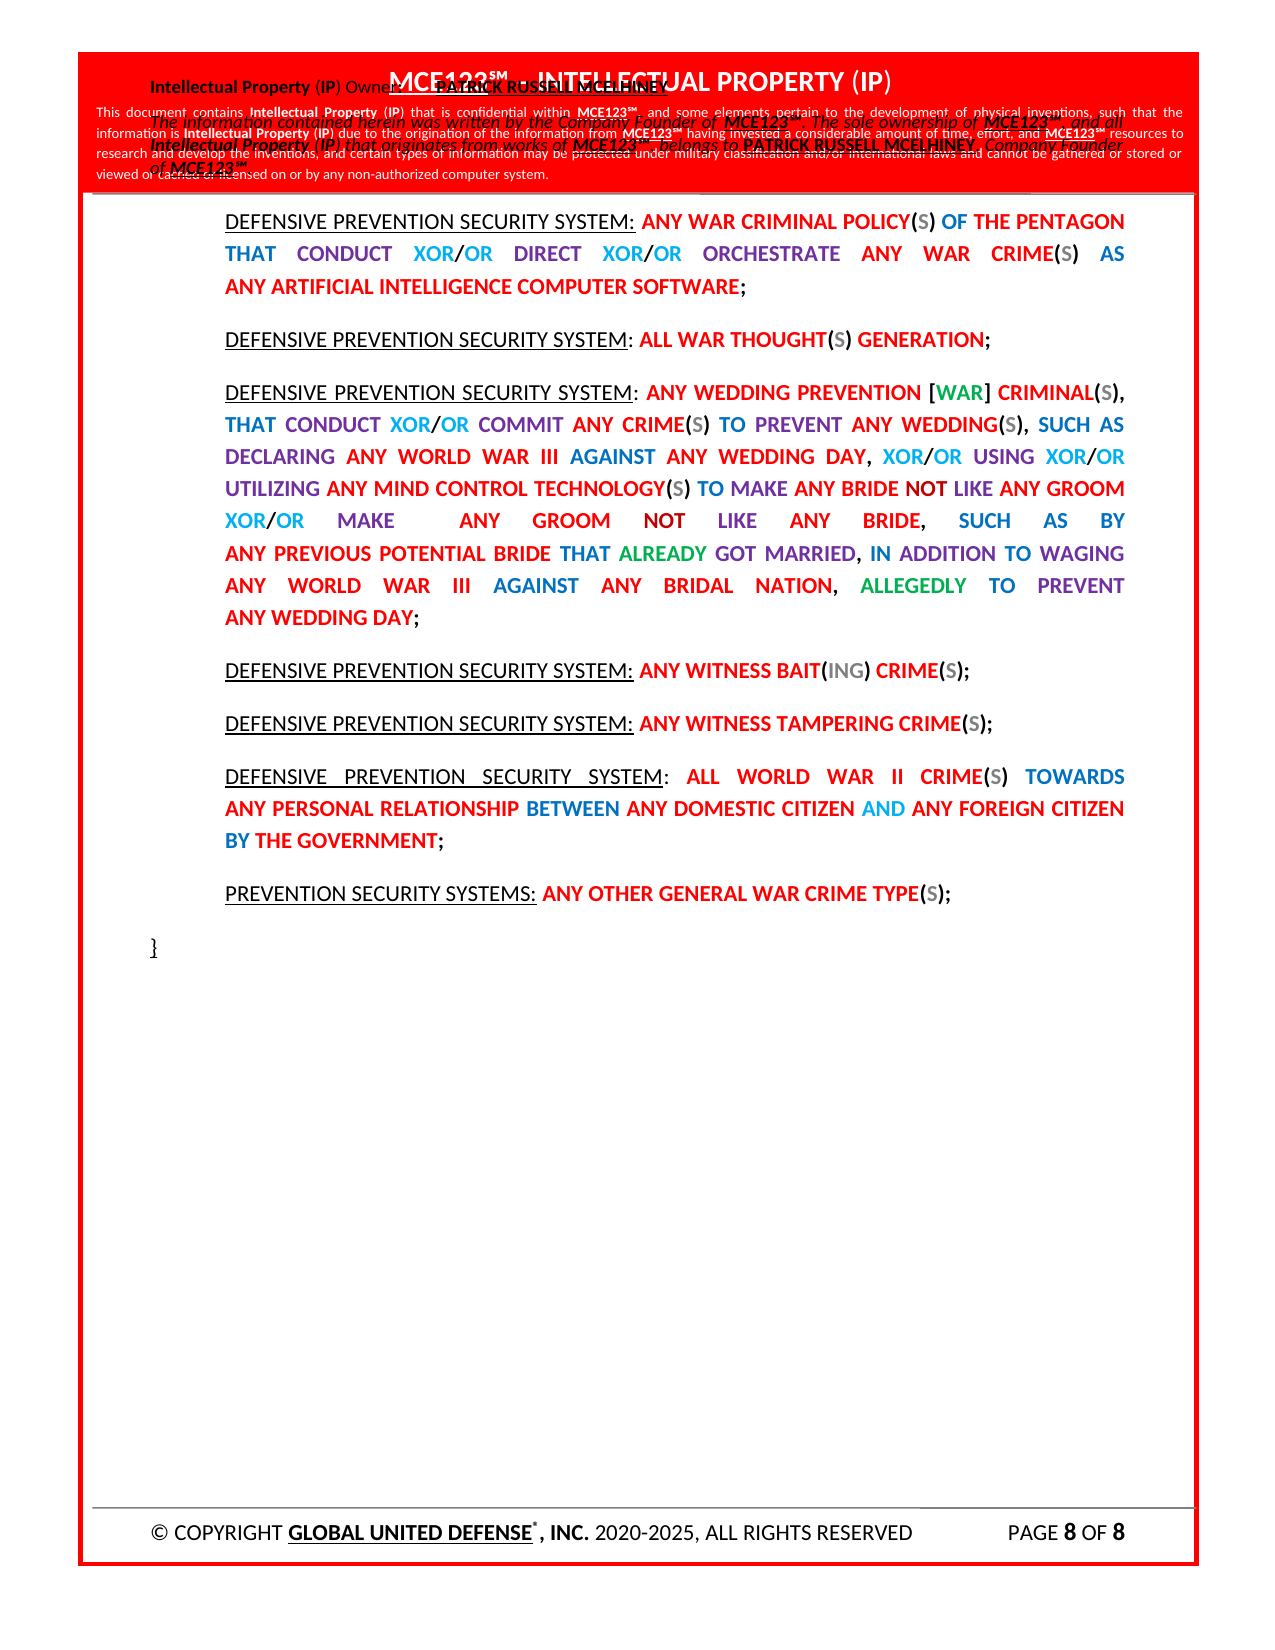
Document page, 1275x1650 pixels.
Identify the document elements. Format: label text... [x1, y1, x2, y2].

text DEFENSIVE PREVENTION SECURITY SYSTEM: ALL WORLD WAR II CRIME(S) TOWARDS ANY PERSONAL RELATIONSHIP BETWEEN ANY DOMESTIC CITIZEN AND ANY FOREIGN CITIZEN BY THE GOVERNMENT; [225, 762, 1125, 854]
text DEFENSIVE PREVENTION SECURITY SYSTEM: ANY WAR CRIMINAL POLICY(S) OF THE PENTAGON THAT CONDUCT XOR/OR DIRECT XOR/OR ORCHESTRATE ANY WAR CRIME(S) AS ANY ARTIFICIAL INTELLIGENCE COMPUTER SOFTWARE; [225, 207, 1125, 300]
text PREVENTION SECURITY SYSTEMS: ANY OTHER GENERAL WAR CRIME TYPE(S); [187, 879, 1125, 908]
text DEFENSIVE PREVENTION SECURITY SYSTEM: ANY WITNESS TAMPERING CRIME(S); [225, 709, 1125, 737]
text DEFENSIVE PREVENTION SECURITY SYSTEM: ANY WEDDING PREVENTION [WAR] CRIMINAL(S), THAT CONDUCT XOR/OR COMMIT ANY CRIME(S) TO PREVENT ANY WEDDING(S), SUCH AS DECLARING ANY WORLD WAR III AGAINST ANY WEDDING DAY, XOR/OR USING XOR/OR UTILIZING ANY MIND CONTROL TECHNOLOGY(S) TO MAKE ANY BRIDE NOT LIKE ANY GROOM XOR/OR MAKE ANY GROOM NOT LIKE ANY BRIDE, SUCH AS BY ANY PREVIOUS POTENTIAL BRIDE THAT ALREADY GOT MARRIED, IN ADDITION TO WAGING ANY WORLD WAR III AGAINST ANY BRIDAL NATION, ALLEGEDLY TO PREVENT ANY WEDDING DAY; [225, 378, 1125, 631]
text DEFENSIVE PREVENTION SECURITY SYSTEM: ANY WITNESS BAIT(ING) CRIME(S); [225, 656, 1125, 684]
text DEFENSIVE PREVENTION SECURITY SYSTEM: ALL WAR THOUGHT(S) GENERATION; [225, 325, 1125, 353]
text } [150, 933, 1125, 961]
